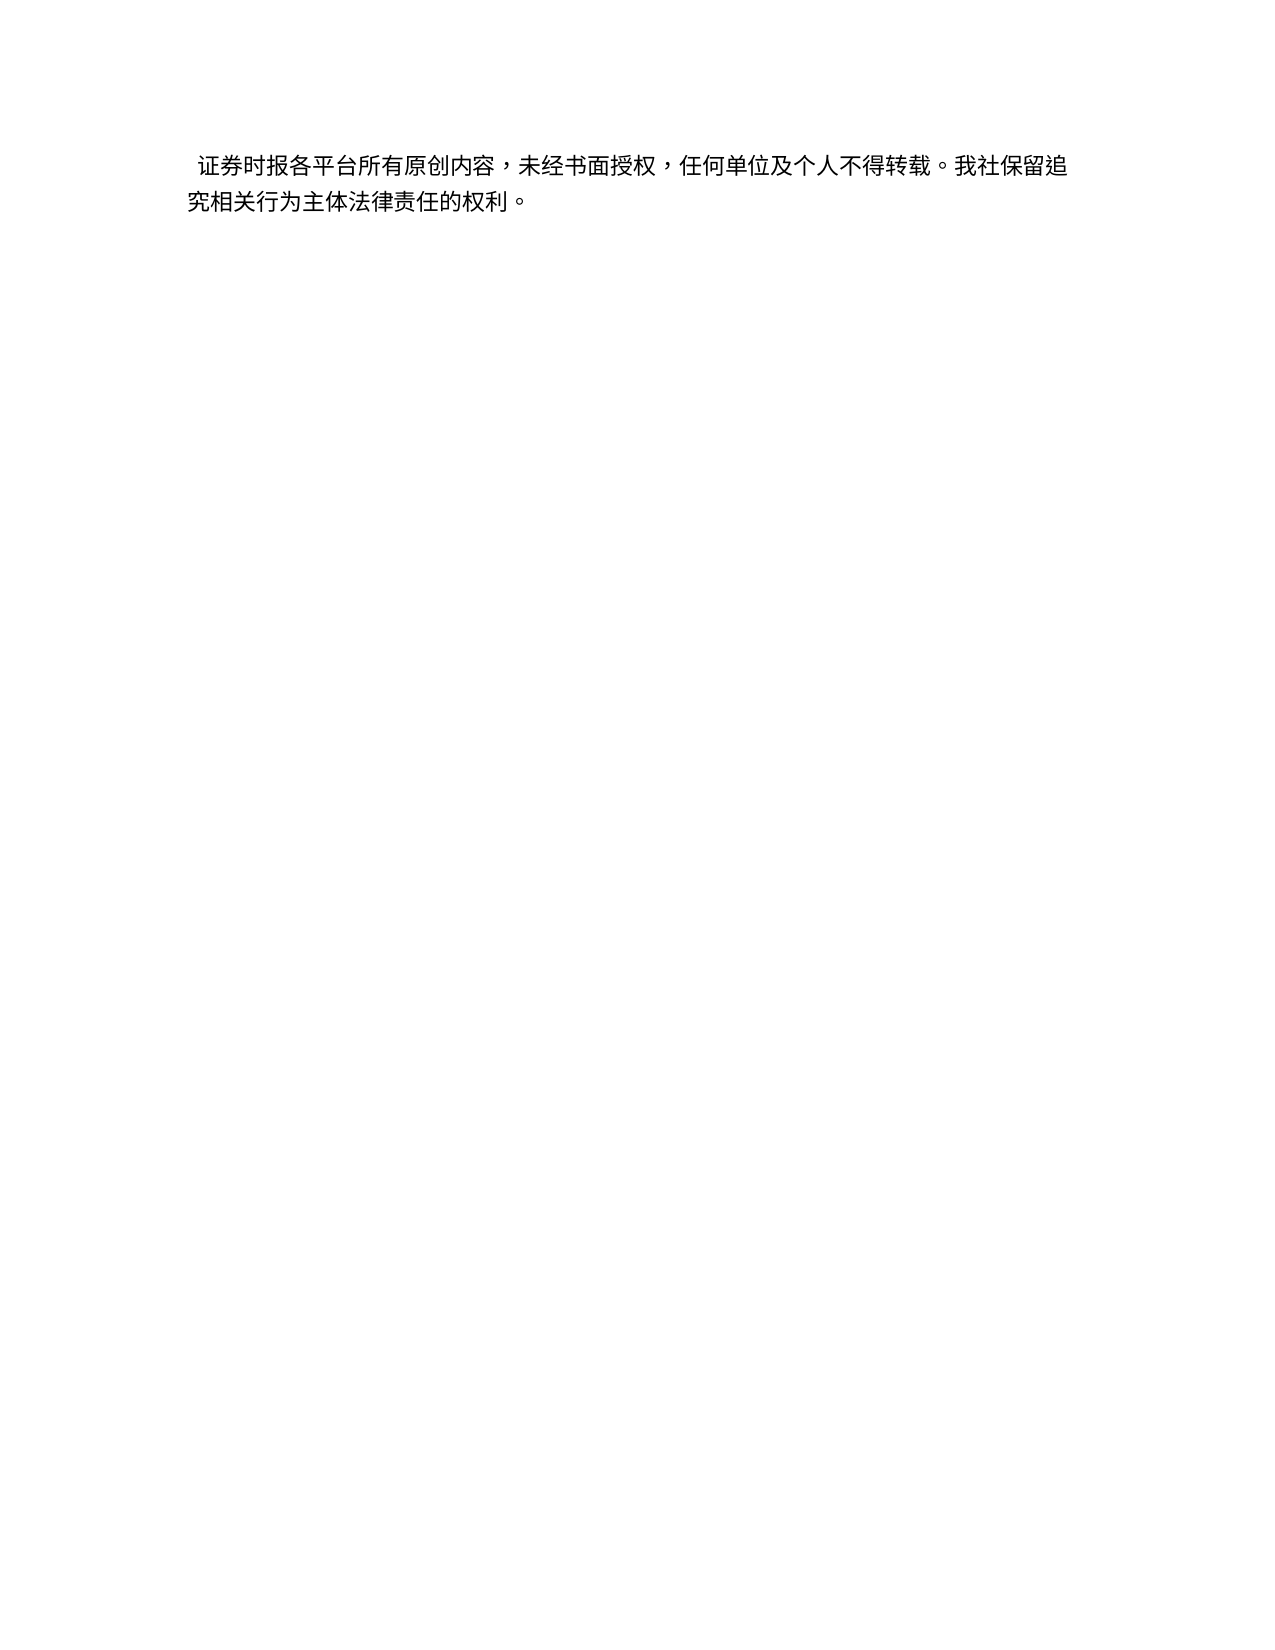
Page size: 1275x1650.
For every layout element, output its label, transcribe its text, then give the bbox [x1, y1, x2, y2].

text 证券时报各平台所有原创内容，未经书面授权，任何单位及个人不得转载。我社保留追究相关行为主体法律责任的权利。 [187, 150, 1087, 217]
